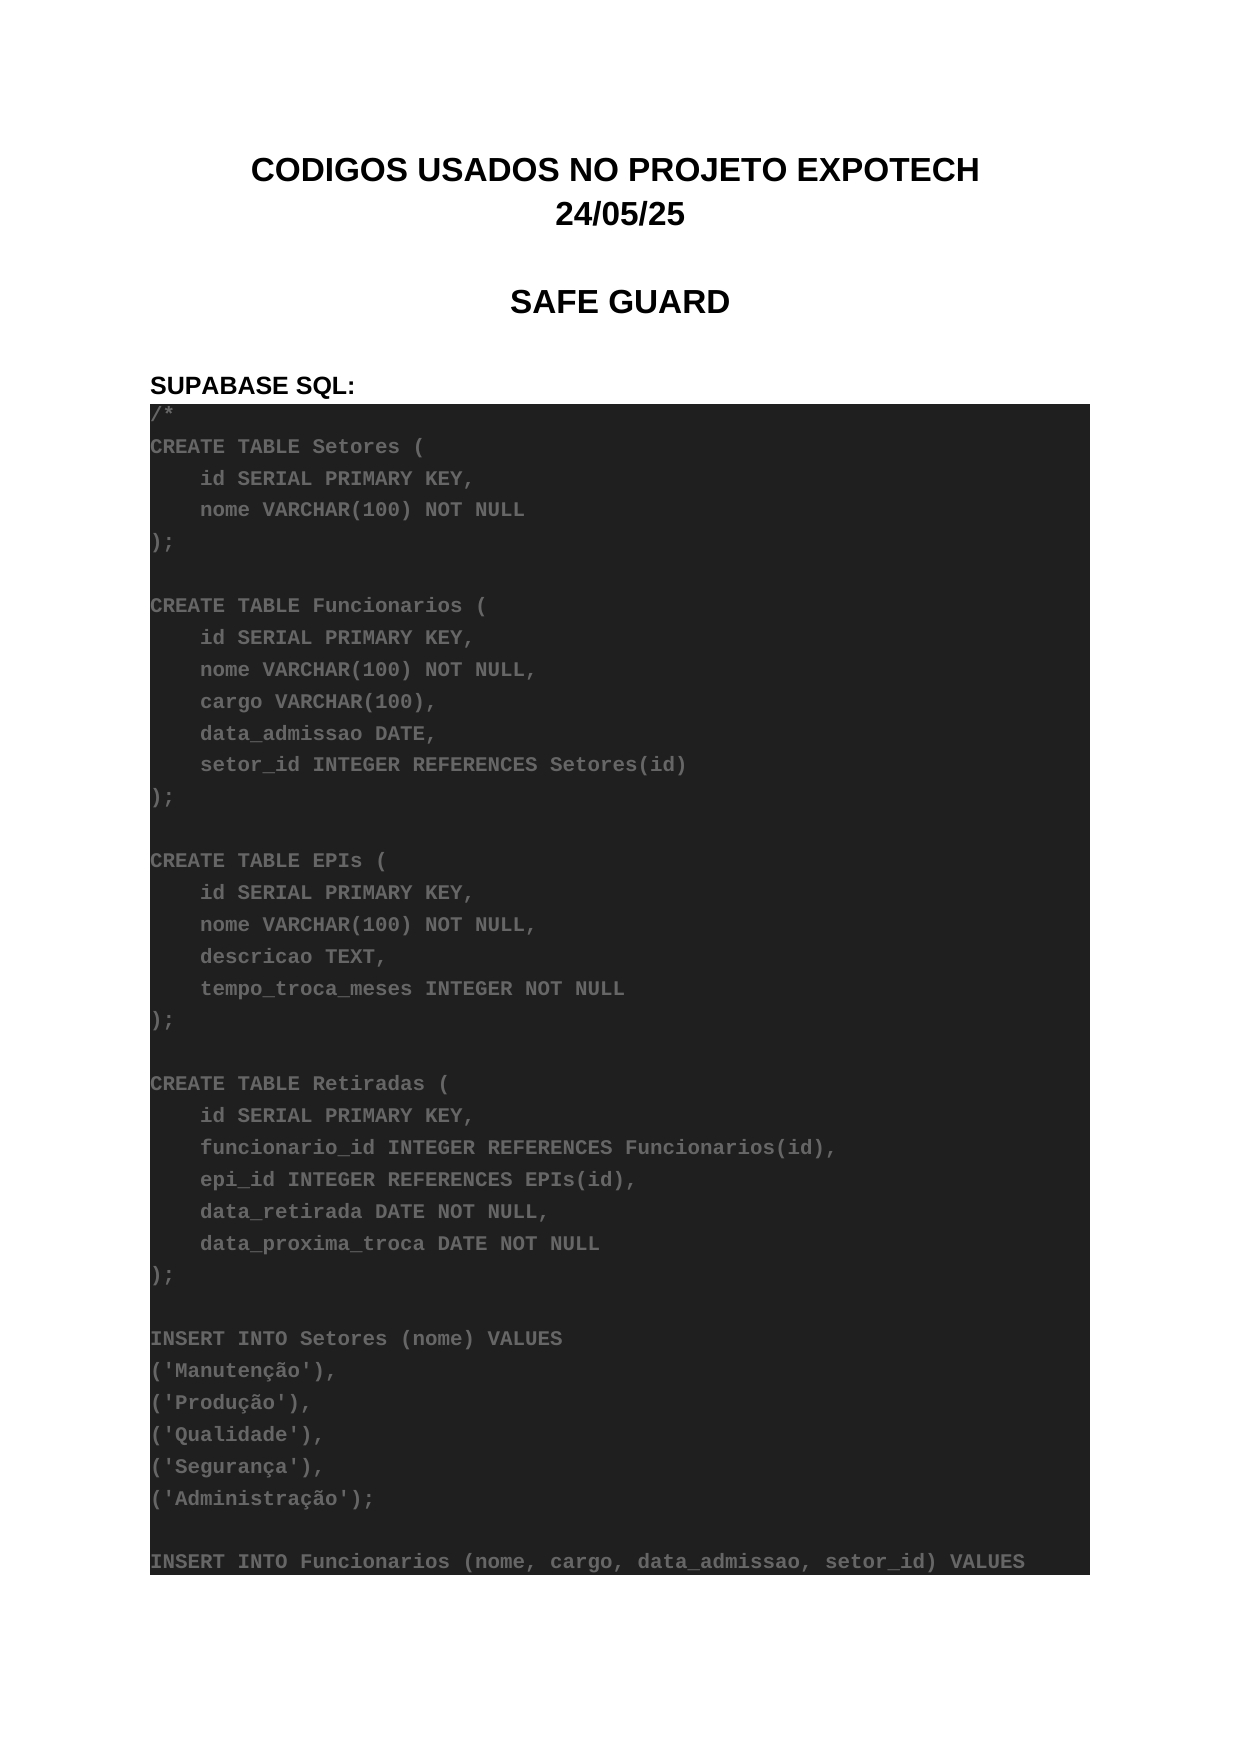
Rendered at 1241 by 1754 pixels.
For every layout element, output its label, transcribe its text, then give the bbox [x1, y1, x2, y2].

text setor_id INTEGER REFERENCES Setores(id) [150, 754, 1090, 778]
text INSERT INTO Funcionarios (nome, cargo, data_admissao, setor_id) VALUES [150, 1551, 1090, 1575]
text ('Qualidade'), [150, 1424, 1090, 1447]
text ('Administração'); [150, 1488, 1090, 1511]
text cargo VARCHAR(100), [150, 691, 1090, 714]
text data_retirada DATE NOT NULL, [150, 1201, 1090, 1224]
text data_proxima_troca DATE NOT NULL [150, 1233, 1090, 1256]
text ('Segurança'), [150, 1456, 1090, 1479]
text /* [150, 404, 1090, 427]
text CREATE TABLE Funcionarios ( [150, 595, 1090, 619]
text funcionario_id INTEGER REFERENCES Funcionarios(id), [150, 1137, 1090, 1161]
text ); [150, 1009, 1090, 1033]
text ('Produção'), [150, 1392, 1090, 1416]
text nome VARCHAR(100) NOT NULL, [150, 659, 1090, 682]
text CODIGOS USADOS NO PROJETO EXPOTECH 24/05/25 SAFE GUARD [150, 150, 1090, 321]
text ('Manutenção'), [150, 1360, 1090, 1384]
text id SERIAL PRIMARY KEY, [150, 882, 1090, 906]
text nome VARCHAR(100) NOT NULL, [150, 914, 1090, 937]
text epi_id INTEGER REFERENCES EPIs(id), [150, 1169, 1090, 1192]
text ); [150, 786, 1090, 810]
text CREATE TABLE EPIs ( [150, 850, 1090, 874]
text id SERIAL PRIMARY KEY, [150, 1105, 1090, 1129]
text nome VARCHAR(100) NOT NULL [150, 499, 1090, 523]
text data_admissao DATE, [150, 723, 1090, 746]
text CREATE TABLE Setores ( [150, 436, 1090, 459]
text ); [150, 1264, 1090, 1288]
text descricao TEXT, [150, 946, 1090, 969]
text SUPABASE SQL: [150, 371, 1090, 399]
text id SERIAL PRIMARY KEY, [150, 627, 1090, 651]
text id SERIAL PRIMARY KEY, [150, 468, 1090, 491]
text INSERT INTO Setores (nome) VALUES [150, 1328, 1090, 1352]
text tempo_troca_meses INTEGER NOT NULL [150, 978, 1090, 1001]
text CREATE TABLE Retiradas ( [150, 1073, 1090, 1097]
text ); [150, 531, 1090, 555]
